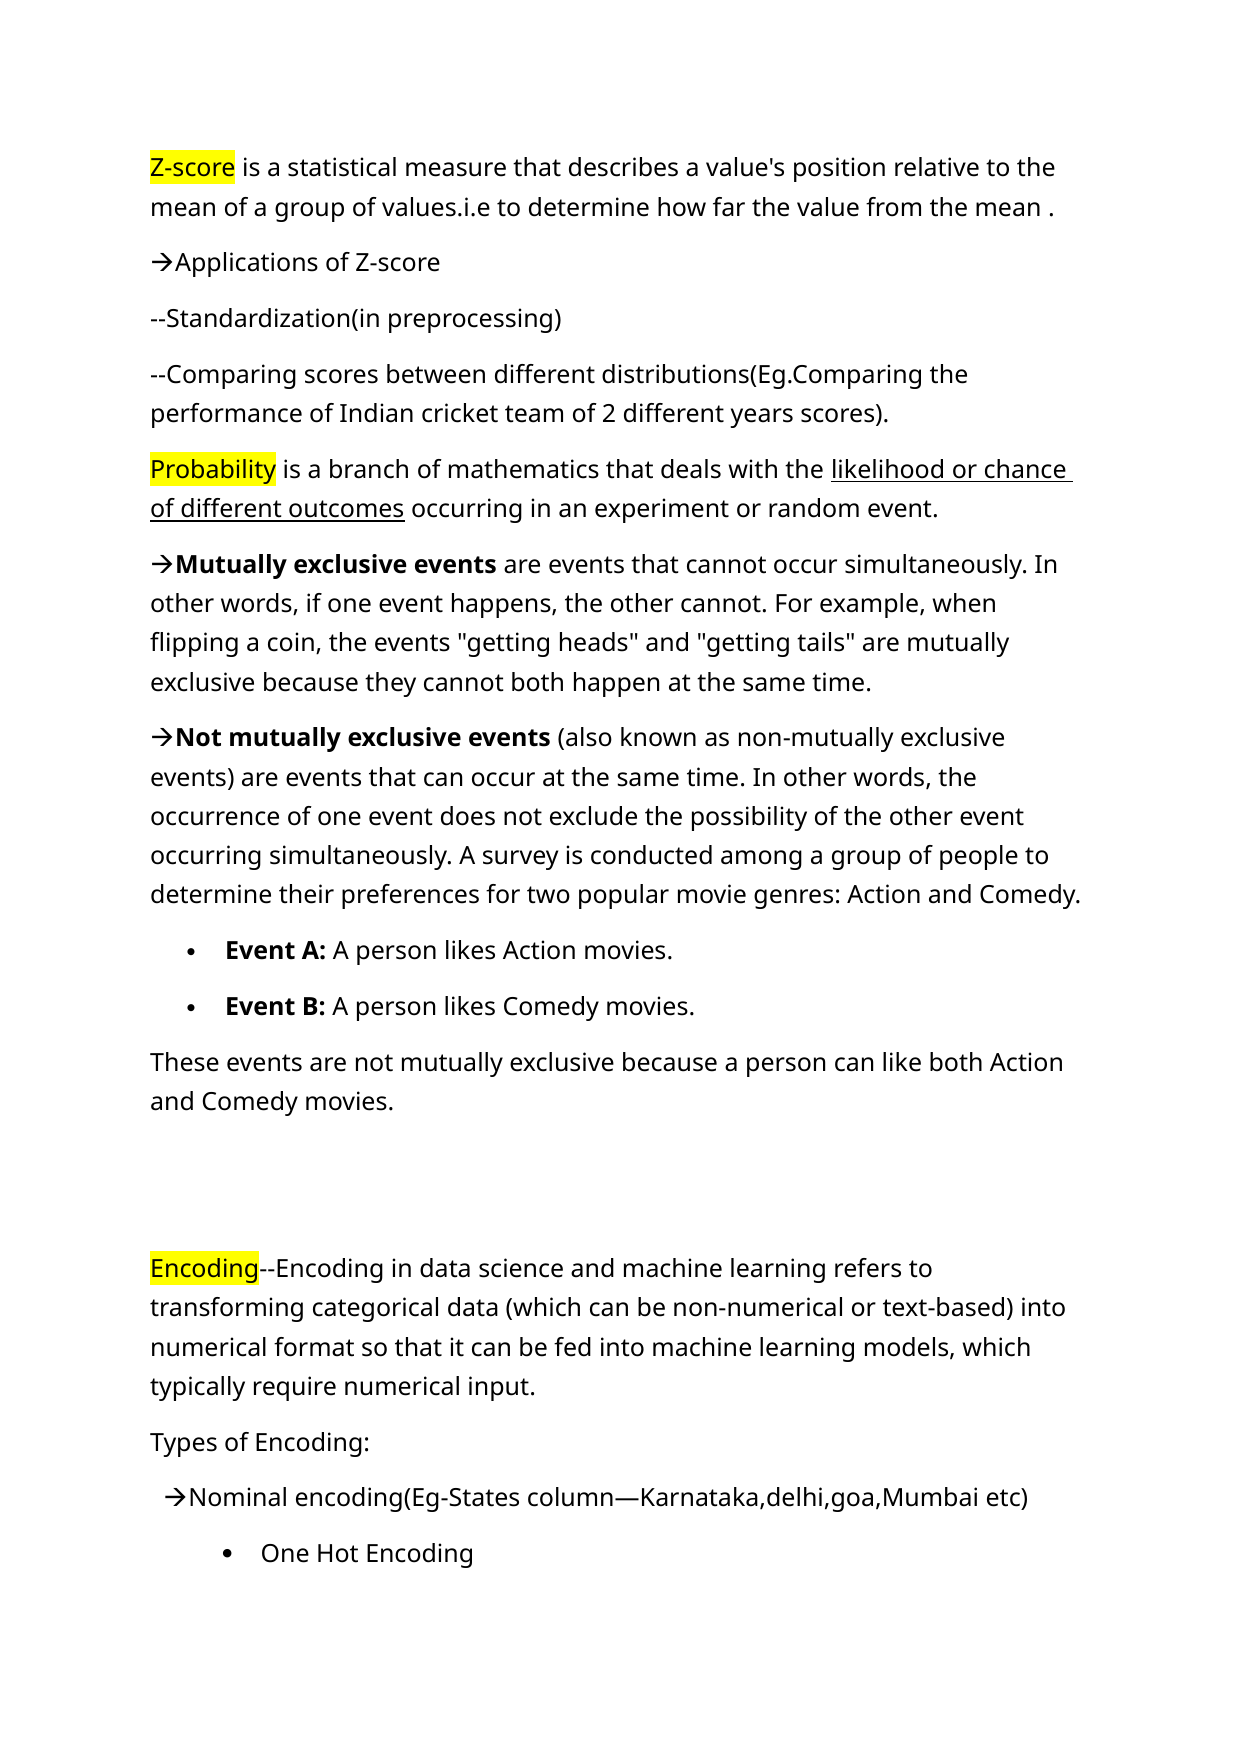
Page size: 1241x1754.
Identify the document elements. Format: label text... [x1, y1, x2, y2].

text Encoding--Encoding in data science and machine learning refers to transforming categorical data (which can be non-numerical or text-based) into numerical format so that it can be fed into machine learning models, which typically require numerical input. [150, 1251, 1090, 1402]
list Event A: A person likes Action movies. [187, 932, 1090, 967]
text Probability is a branch of mathematics that deals with the likelihood or chance of different outcomes occurring in an experiment or random event. [150, 452, 1090, 525]
text --Standardization(in preprocessing) [150, 301, 1090, 335]
text Z-score is a statistical measure that describes a value's position relative to the mean of a group of values.i.e to determine how far the value from the mean . [150, 150, 1090, 223]
text Not mutually exclusive events (also known as non-mutually exclusive events) are events that can occur at the same time. In other words, the occurrence of one event does not exclude the possibility of the other event occurring simultaneously. A survey is conducted among a group of people to determine their preferences for two popular movie genres: Action and Comedy. [150, 720, 1090, 911]
text Nominal encoding(Eg-States column—Karnataka,delhi,goa,Mumbai etc) [150, 1480, 1090, 1514]
text These events are not mutually exclusive because a person can like both Action and Comedy movies. [150, 1044, 1090, 1117]
list Event B: A person likes Comedy movies. [187, 988, 1090, 1022]
text --Comparing scores between different distributions(Eg.Comparing the performance of Indian cricket team of 2 different years scores). [150, 357, 1090, 430]
list One Hot Encoding [223, 1536, 1090, 1570]
text Applications of Z-score [150, 245, 1090, 279]
text Types of Encoding: [150, 1424, 1090, 1458]
text Mutually exclusive events are events that cannot occur simultaneously. In other words, if one event happens, the other cannot. For example, when flipping a coin, the events "getting heads" and "getting tails" are mutually exclusive because they cannot both happen at the same time. [150, 547, 1090, 698]
